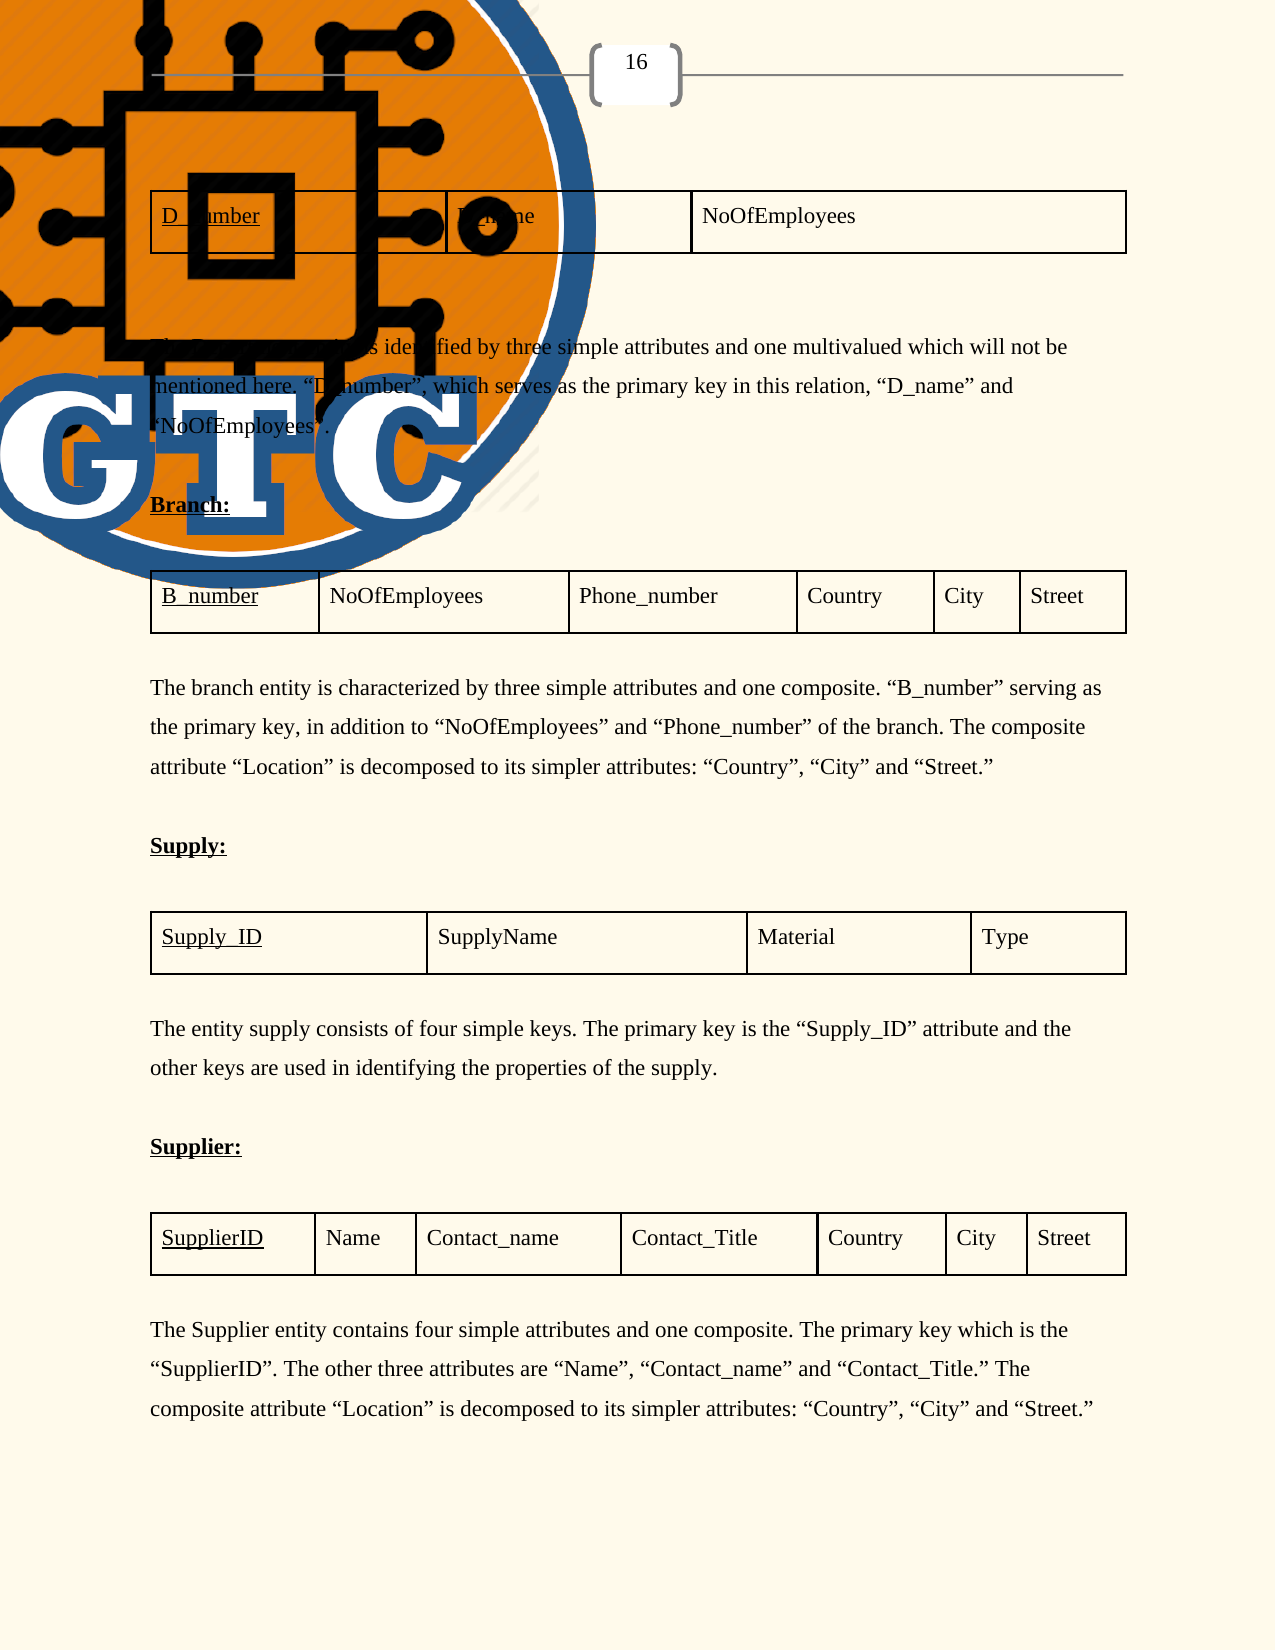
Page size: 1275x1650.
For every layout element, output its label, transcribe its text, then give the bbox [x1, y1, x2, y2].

table_header Material [748, 913, 970, 973]
table_header City [935, 572, 1019, 632]
table_header Street [1021, 572, 1125, 632]
text Branch: [150, 491, 1125, 517]
table_header B_number [152, 572, 318, 632]
text The Supplier entity contains four simple attributes and one composite. The primary key which is the “SupplierID”. The other three attributes are “Name”, “Contact_name” and “Contact_Title.” The composite attribute “Location” is decomposed to its simpler attributes: “Country”, “City” and “Street.” [150, 1316, 1125, 1421]
table_header D_name [448, 192, 690, 252]
text Supply: [150, 832, 1125, 858]
text The branch entity is characterized by three simple attributes and one composite. “B_number” serving as the primary key, in addition to “NoOfEmployees” and “Phone_number” of the branch. The composite attribute “Location” is decomposed to its simpler attributes: “Country”, “City” and “Street.” [150, 674, 1125, 779]
table_header Type [972, 913, 1125, 973]
text The Department entity is identified by three simple attributes and one multivalued which will not be mentioned here. “D_number”, which serves as the primary key in this relation, “D_name” and “NoOfEmployees”. [150, 333, 1125, 438]
table_header Country [798, 572, 933, 632]
table_header SupplyName [428, 913, 746, 973]
table_header Contact_name [417, 1214, 620, 1274]
picture [0, 0, 1103, 715]
table_header City [947, 1214, 1026, 1274]
table_header Contact_Title [622, 1214, 816, 1274]
table_header Country [819, 1214, 945, 1274]
text Supplier: [150, 1133, 1125, 1159]
table_header SupplierID [152, 1214, 314, 1274]
table_header Phone_number [570, 572, 796, 632]
table_header Supply_ID [152, 913, 426, 973]
table_header D_number [152, 192, 445, 252]
table_header Name [316, 1214, 415, 1274]
table_header Street [1028, 1214, 1125, 1274]
table_header NoOfEmployees [693, 192, 1125, 252]
text The entity supply consists of four simple keys. The primary key is the “Supply_ID” attribute and the other keys are used in identifying the properties of the supply. [150, 1014, 1125, 1080]
table_header NoOfEmployees [320, 572, 568, 632]
